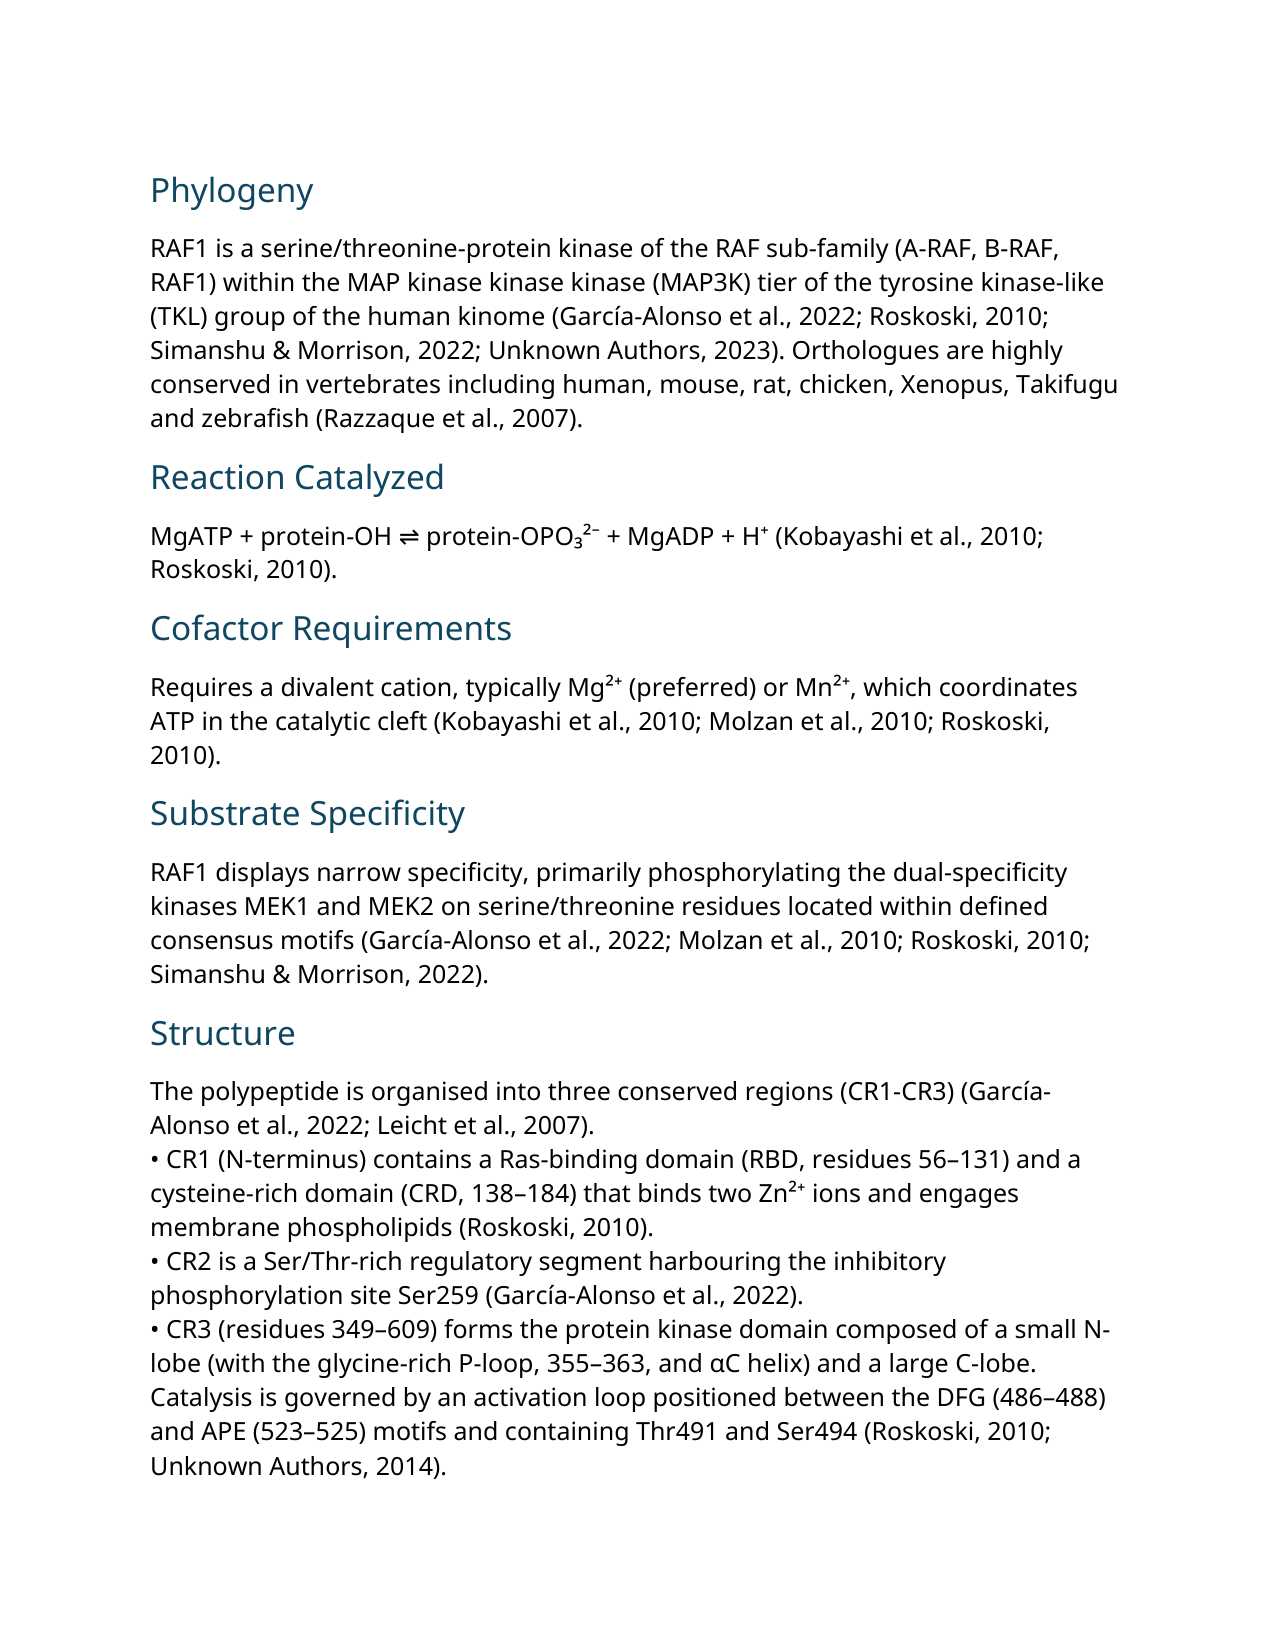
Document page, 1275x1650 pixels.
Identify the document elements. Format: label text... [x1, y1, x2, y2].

text The polypeptide is organised into three conserved regions (CR1-CR3) (García-Alonso et al., 2022; Leicht et al., 2007). • CR1 (N-terminus) contains a Ras-binding domain (RBD, residues 56–131) and a cysteine-rich domain (CRD, 138–184) that binds two Zn²⁺ ions and engages membrane phospholipids (Roskoski, 2010). • CR2 is a Ser/Thr-rich regulatory segment harbouring the inhibitory phosphorylation site Ser259 (García-Alonso et al., 2022). • CR3 (residues 349–609) forms the protein kinase domain composed of a small N-lobe (with the glycine-rich P-loop, 355–363, and αC helix) and a large C-lobe. Catalysis is governed by an activation loop positioned between the DFG (486–488) and APE (523–525) motifs and containing Thr491 and Ser494 (Roskoski, 2010; Unknown Authors, 2014). [150, 1073, 1125, 1482]
subtitle Structure [150, 1009, 1125, 1055]
subtitle Phylogeny [150, 167, 1125, 212]
text RAF1 displays narrow specificity, primarily phosphorylating the dual-specificity kinases MEK1 and MEK2 on serine/threonine residues located within defined consensus motifs (García-Alonso et al., 2022; Molzan et al., 2010; Roskoski, 2010; Simanshu & Morrison, 2022). [150, 854, 1125, 991]
subtitle Reaction Catalyzed [150, 454, 1125, 499]
text Requires a divalent cation, typically Mg²⁺ (preferred) or Mn²⁺, which coordinates ATP in the catalytic cleft (Kobayashi et al., 2010; Molzan et al., 2010; Roskoski, 2010). [150, 669, 1125, 771]
subtitle Cofactor Requirements [150, 605, 1125, 650]
text MgATP + protein-OH ⇌ protein-OPO₃²⁻ + MgADP + H⁺ (Kobayashi et al., 2010; Roskoski, 2010). [150, 518, 1125, 586]
subtitle Substrate Specificity [150, 790, 1125, 836]
text RAF1 is a serine/threonine-protein kinase of the RAF sub-family (A-RAF, B-RAF, RAF1) within the MAP kinase kinase kinase (MAP3K) tier of the tyrosine kinase-like (TKL) group of the human kinome (García-Alonso et al., 2022; Roskoski, 2010; Simanshu & Morrison, 2022; Unknown Authors, 2023). Orthologues are highly conserved in vertebrates including human, mouse, rat, chicken, Xenopus, Takifugu and zebrafish (Razzaque et al., 2007). [150, 231, 1125, 435]
